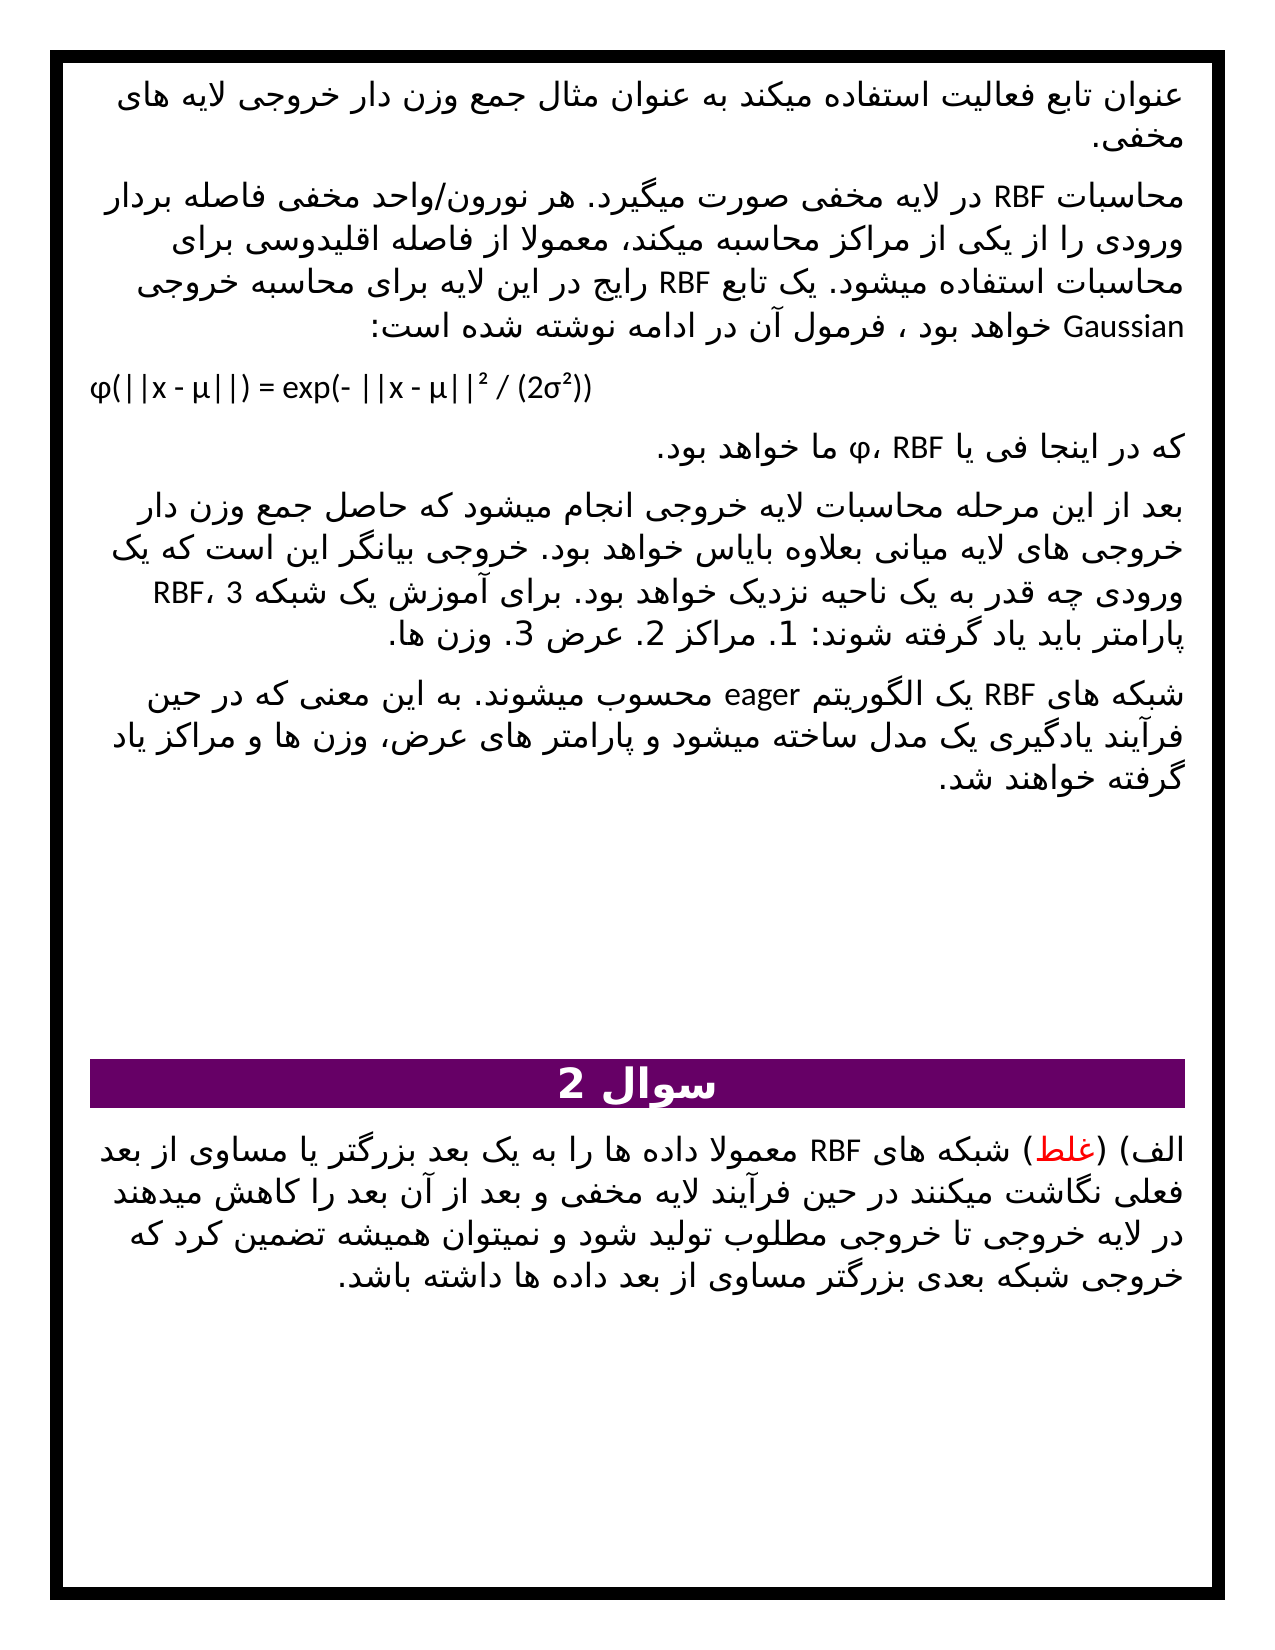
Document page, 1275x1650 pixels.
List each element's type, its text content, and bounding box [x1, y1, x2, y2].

text φ(||x - μ||) = exp(- ||x - μ||² / (2σ²)) [90, 366, 1185, 406]
text الف) (غلط) شبکه های RBF معمولا داده ها را به یک بعد بزرگتر یا مساوی از بعد فعلی نگاشت میکنند در حین فرآیند لایه مخفی و بعد از آن بعد را کاهش میدهند در لایه خروجی تا خروجی مطلوب تولید شود و نمیتوان همیشه تضمین کرد که خروجی شبکه بعدی بزرگتر مساوی از بعد داده ها داشته باشد. [90, 1129, 1185, 1295]
text که در اینجا فی یا φ، RBF ما خواهد بود. [90, 426, 1185, 467]
text سوال 2 [90, 1059, 1185, 1108]
text بعد از این مرحله محاسبات لایه خروجی انجام میشود که حاصل جمع وزن دار خروجی های لایه میانی بعلاوه بایاس خواهد بود. خروجی بیانگر این است که یک ورودی چه قدر به یک ناحیه نزدیک خواهد بود. برای آموزش یک شبکه RBF، 3 پارامتر باید یاد گرفته شوند: 1. مراکز 2. عرض 3. وزن ها. [90, 487, 1185, 653]
text محاسبات RBF در لایه مخفی صورت میگیرد. هر نورون/واحد مخفی فاصله بردار ورودی را از یکی از مراکز محاسبه میکند، معمولا از فاصله اقلیدوسی برای محاسبات استفاده میشود. یک تابع RBF رایج در این لایه برای محاسبه خروجی Gaussian خواهد بود ، فرمول آن در ادامه نوشته شده است: [90, 175, 1185, 346]
text شبکه های RBF یک الگوریتم eager محسوب میشوند. به این معنی که در حین فرآیند یادگیری یک مدل ساخته میشود و پارامتر های عرض، وزن ها و مراکز یاد گرفته خواهند شد. [90, 673, 1185, 797]
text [90, 75, 1185, 156]
